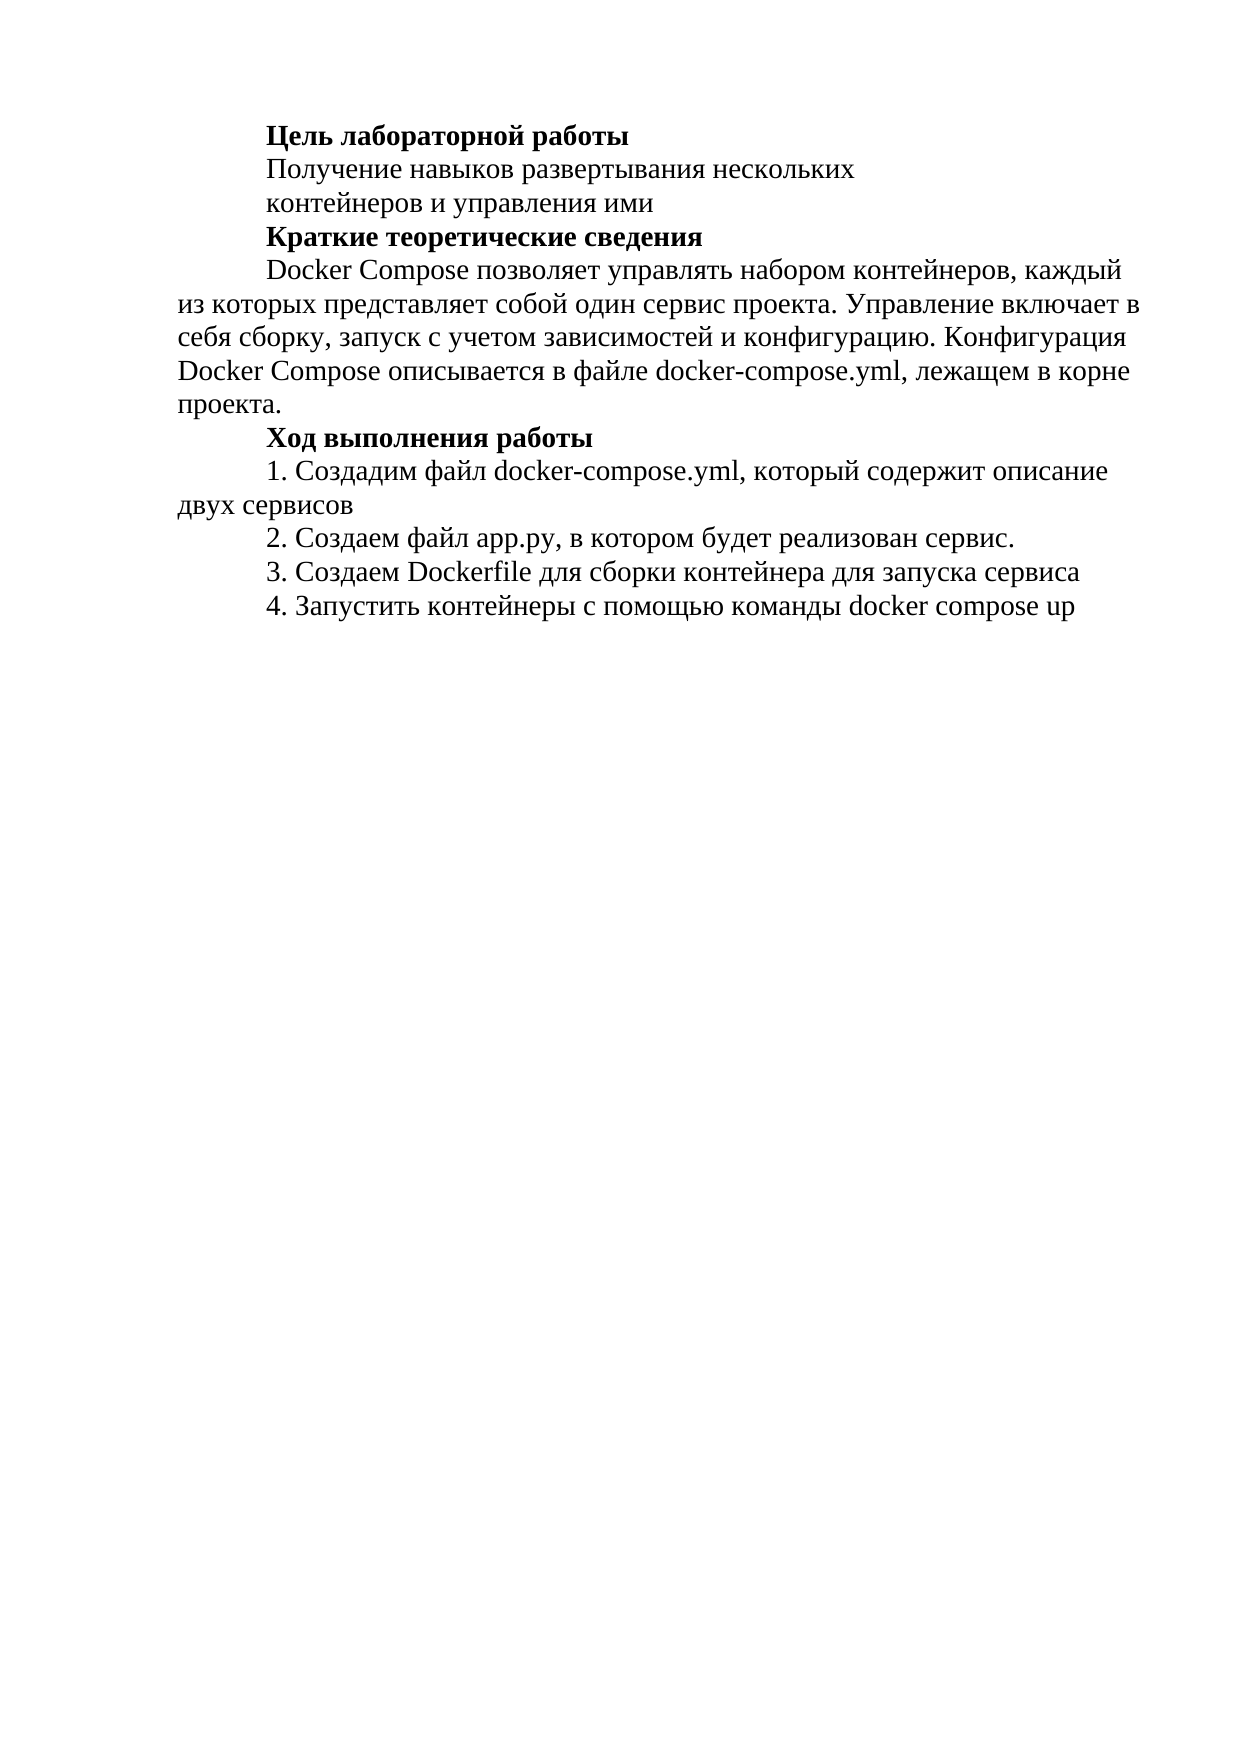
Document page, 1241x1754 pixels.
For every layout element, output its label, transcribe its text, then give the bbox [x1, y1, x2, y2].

text Docker Compose позволяет управлять набором контейнеров, каждый из которых представляет собой один сервис проекта. Управление включает в себя сборку, запуск с учетом зависимостей и конфигурацию. Конфигурация Docker Compose описывается в файле docker-compose.yml, лежащем в корне проекта. [177, 252, 1152, 420]
text 1. Создадим файл docker-compose.yml, который содержит описание двух сервисов [177, 453, 1152, 521]
text Ход выполнения работы [177, 420, 1152, 453]
text Краткие теоретические сведения [177, 219, 1152, 252]
text Цель лабораторной работы [177, 118, 1152, 152]
text контейнеров и управления ими [177, 185, 1152, 219]
text 2. Создаем файл app.py, в котором будет реализован сервис. [177, 521, 1152, 554]
text Получение навыков развертывания нескольких [177, 152, 1152, 185]
text 4. Запустить контейнеры с помощью команды docker compose up [177, 588, 1152, 621]
text 3. Создаем Dockerfile для сборки контейнера для запуска сервиса [177, 554, 1152, 588]
